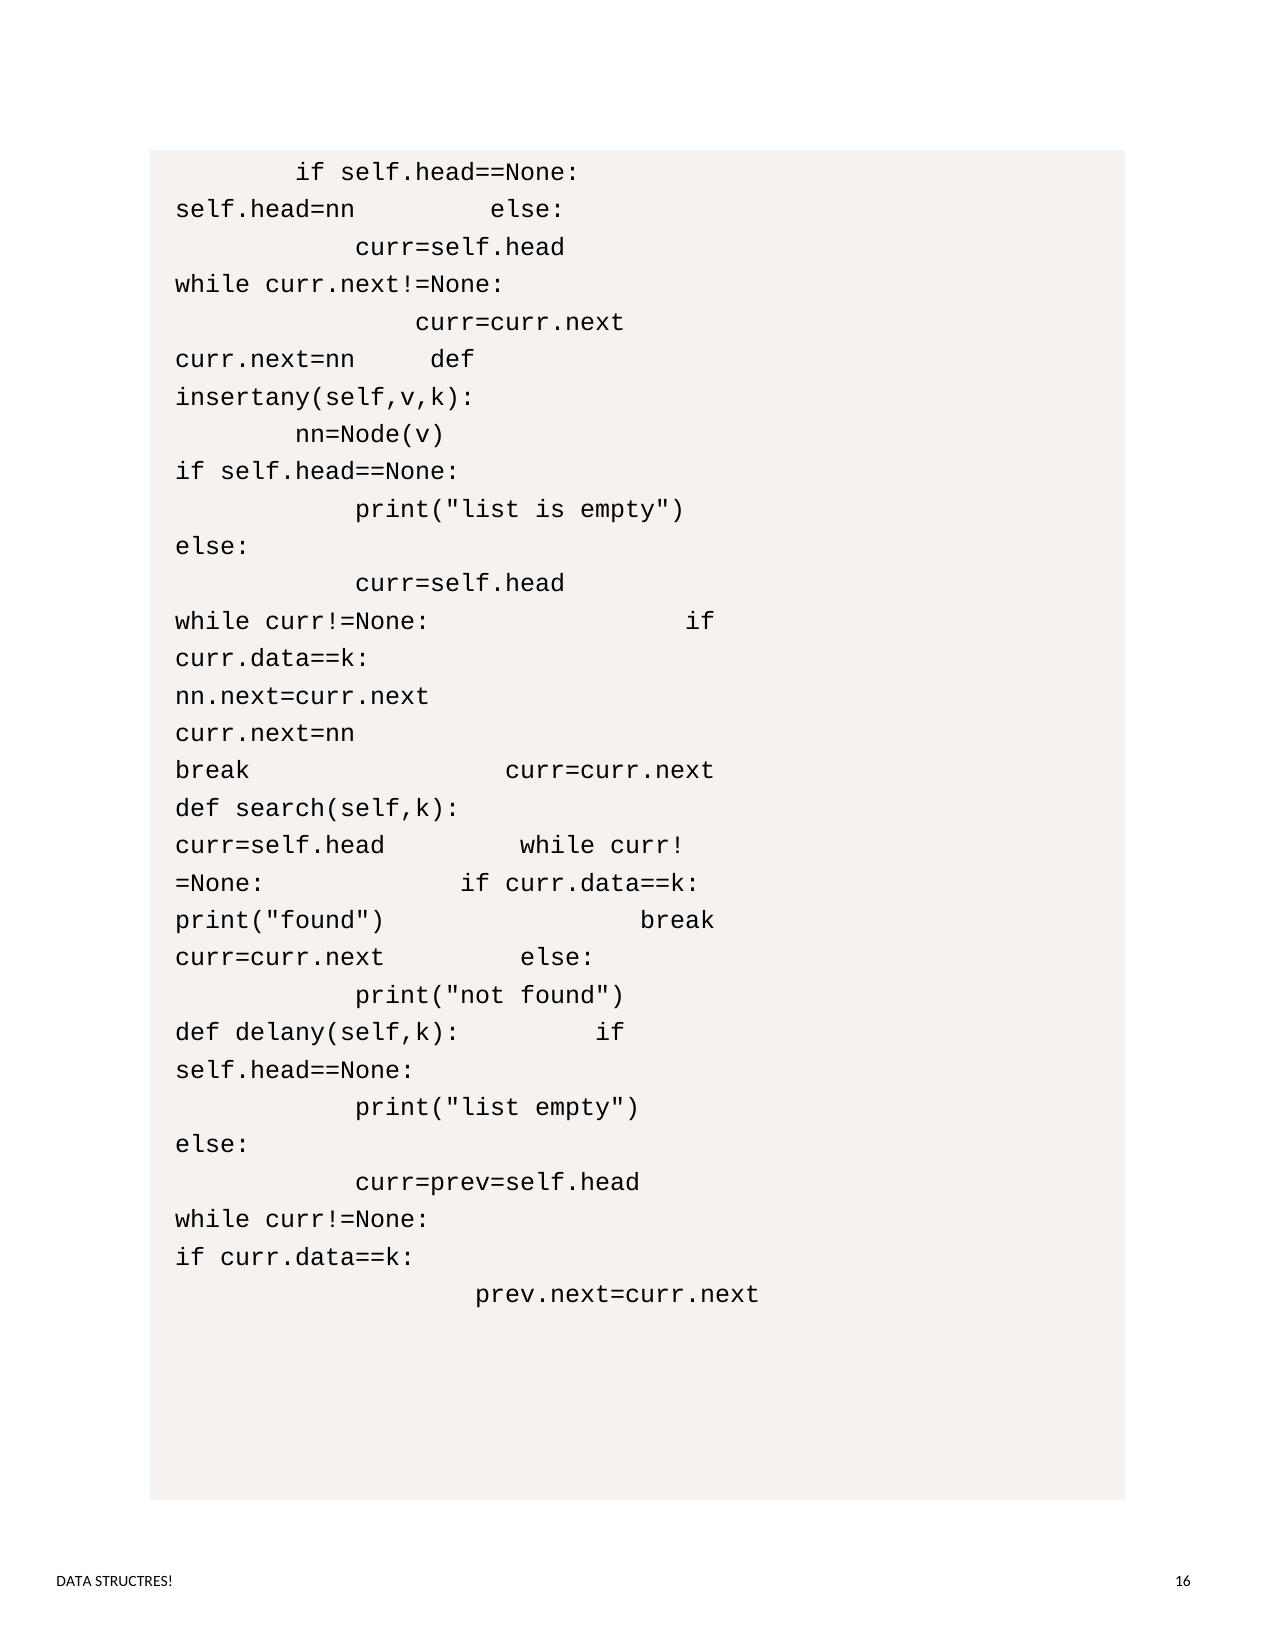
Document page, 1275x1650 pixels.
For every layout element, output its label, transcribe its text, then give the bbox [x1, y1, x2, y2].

table_header if self.head==None: self.head=nn else: curr=self.head while curr.next!=None: curr=curr.next curr.next=nn def insertany(self,v,k): nn=Node(v) if self.head==None: print("list is empty") else: curr=self.head while curr!=None: if curr.data==k: nn.next=curr.next curr.next=nn break curr=curr.next def search(self,k): curr=self.head while curr!=None: if curr.data==k: print("found") break curr=curr.next else: print("not found") def delany(self,k): if self.head==None: print("list empty") else: curr=prev=self.head while curr!=None: if curr.data==k: prev.next=curr.next [150, 150, 1125, 1500]
